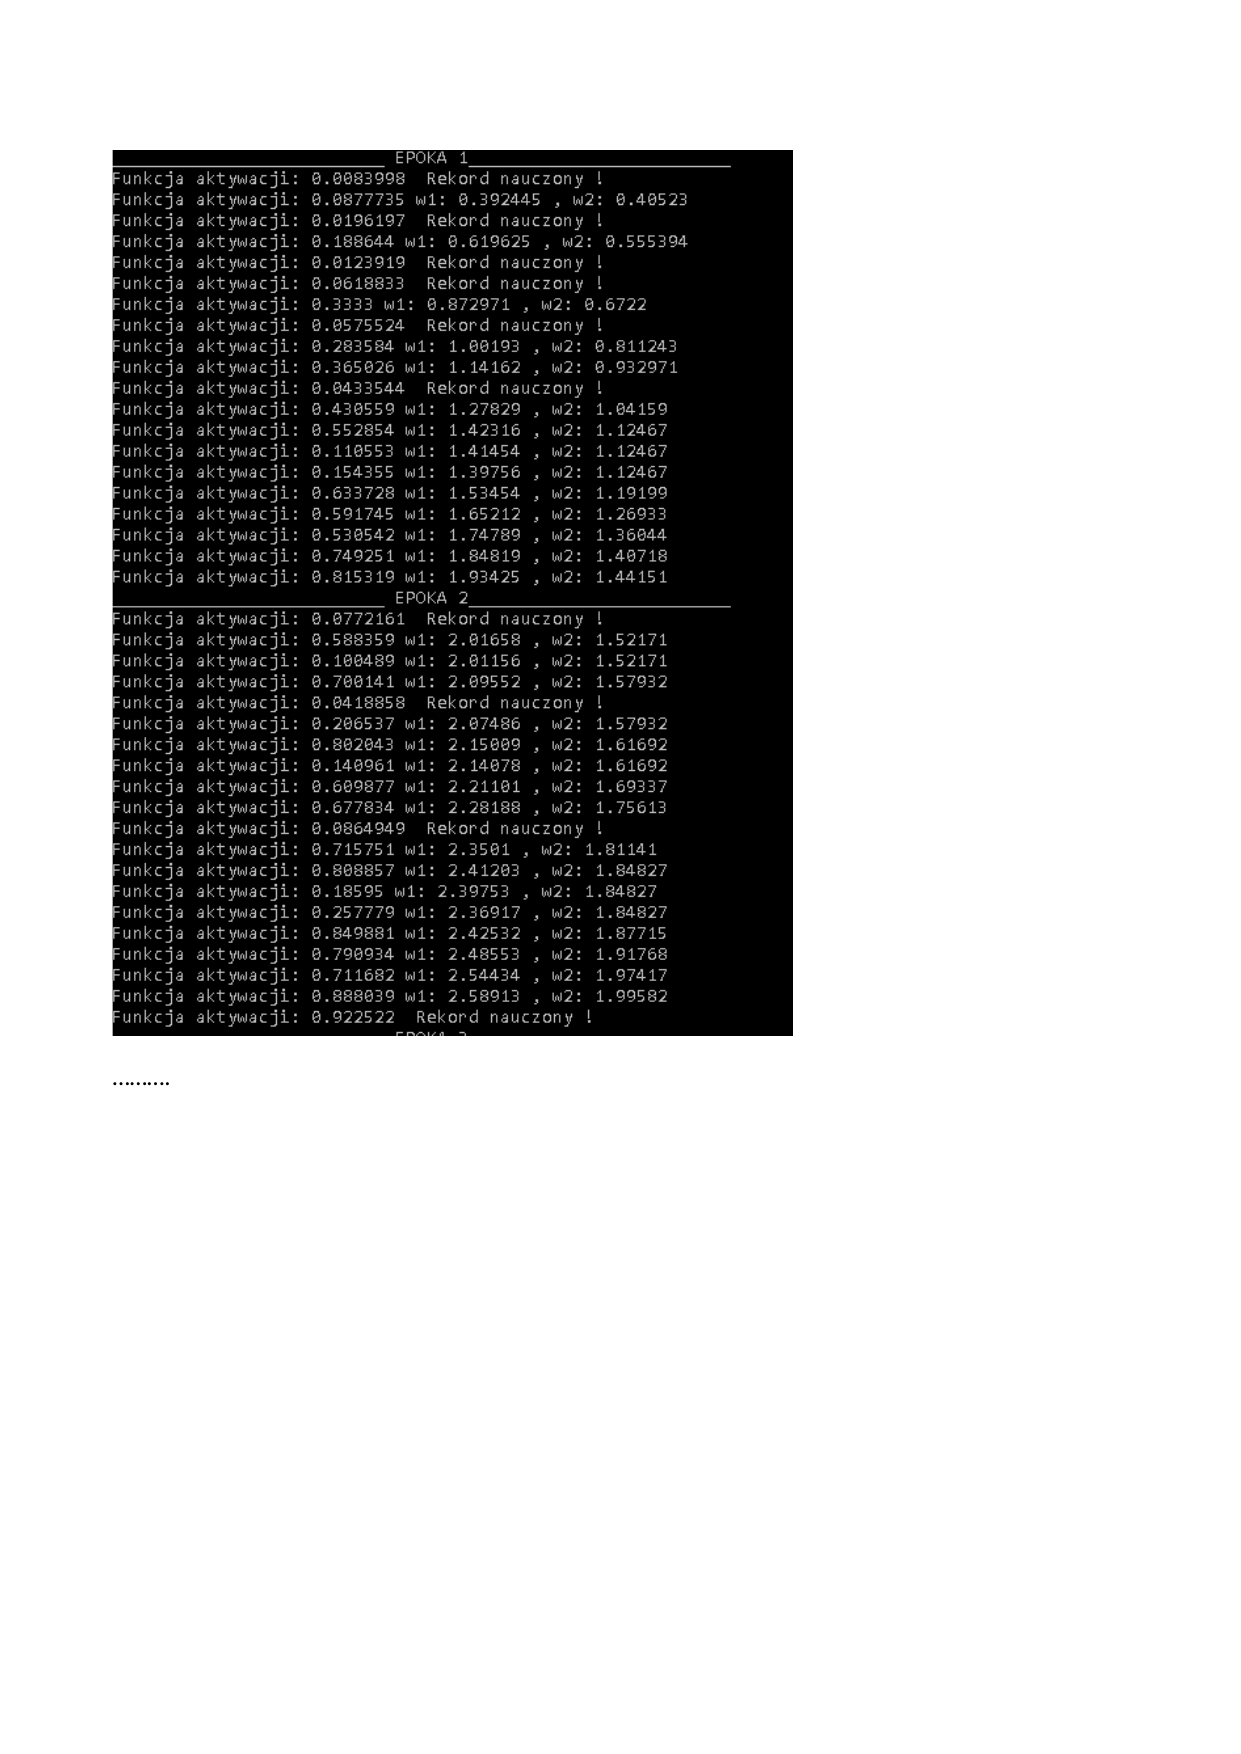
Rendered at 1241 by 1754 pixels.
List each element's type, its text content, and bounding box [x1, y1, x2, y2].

picture [112, 150, 793, 1036]
text ………. [112, 1061, 1128, 1091]
